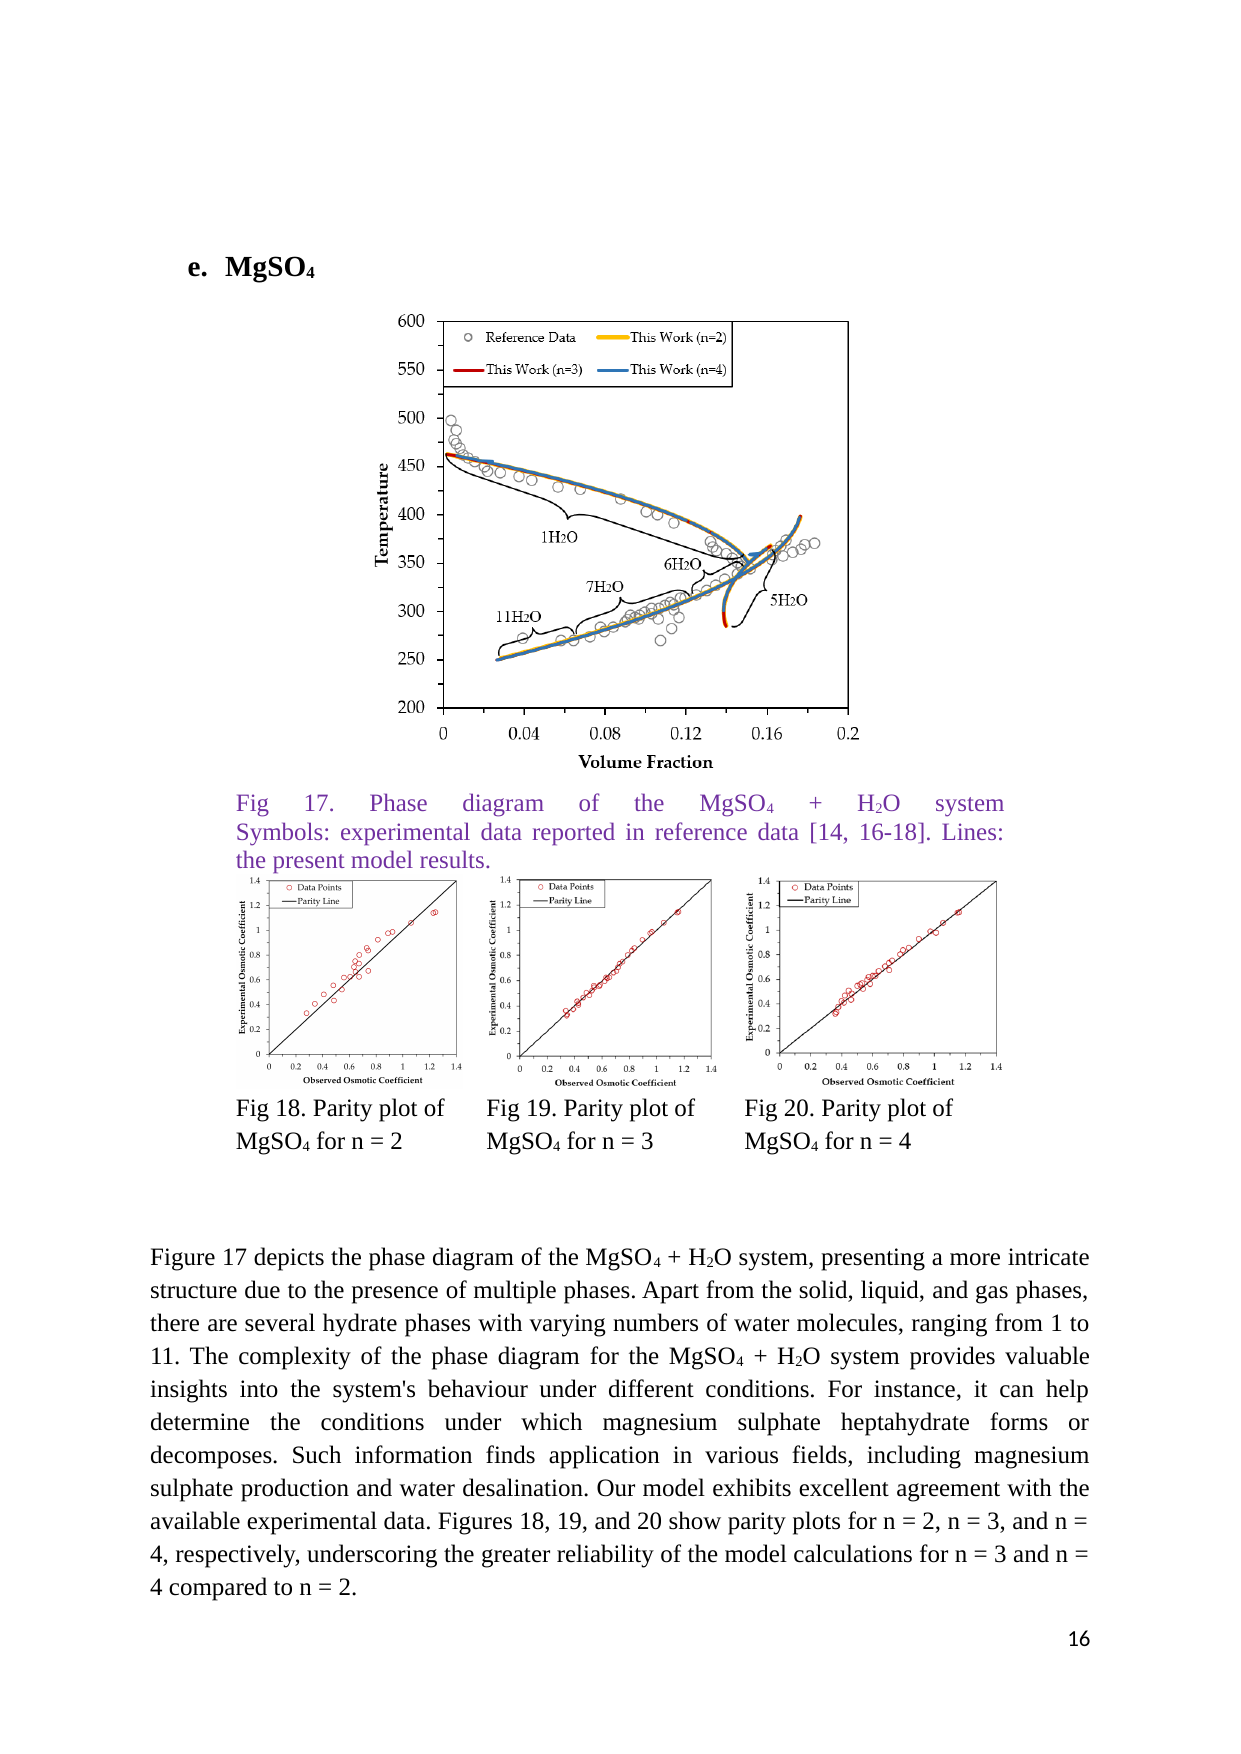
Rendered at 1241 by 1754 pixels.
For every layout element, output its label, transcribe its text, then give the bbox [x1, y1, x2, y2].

table_cell Fig 19. Parity plot of MgSO4 for n = 3 [475, 874, 733, 1192]
picture [486, 874, 722, 1089]
text Figure 17 depicts the phase diagram of the MgSO4 + H2O system, presenting a more intricate structure due to the presence of multiple phases. Apart from the solid, liquid, and gas phases, there are several hydrate phases with varying numbers of water molecules, ranging from 1 to 11. The complexity of the phase diagram for the MgSO4 + H2O system provides valuable insights into the system's behaviour under different conditions. For instance, it can help determine the conditions under which magnesium sulphate heptahydrate forms or decomposes. Such information finds application in various fields, including magnesium sulphate production and water desalination. Our model exhibits excellent agreement with the available experimental data. Figures 18, 19, and 20 show parity plots for n = 2, n = 3, and n = 4, respectively, underscoring the greater reliability of the model calculations for n = 3 and n = 4 compared to n = 2. [150, 1242, 1090, 1601]
picture [366, 304, 874, 784]
list MgSO4 [187, 249, 1090, 283]
picture [236, 874, 464, 1089]
table_cell Fig 18. Parity plot of MgSO4 for n = 2 [224, 874, 475, 1192]
table_cell Fig 20. Parity plot of MgSO4 for n = 4 [733, 874, 1016, 1192]
table_header Fig 17. Phase diagram of the MgSO4 + H2O system Symbols: experimental data reported in reference data [14, 16-18]. Lines: the present model results. [224, 304, 1016, 874]
picture [744, 874, 1005, 1089]
